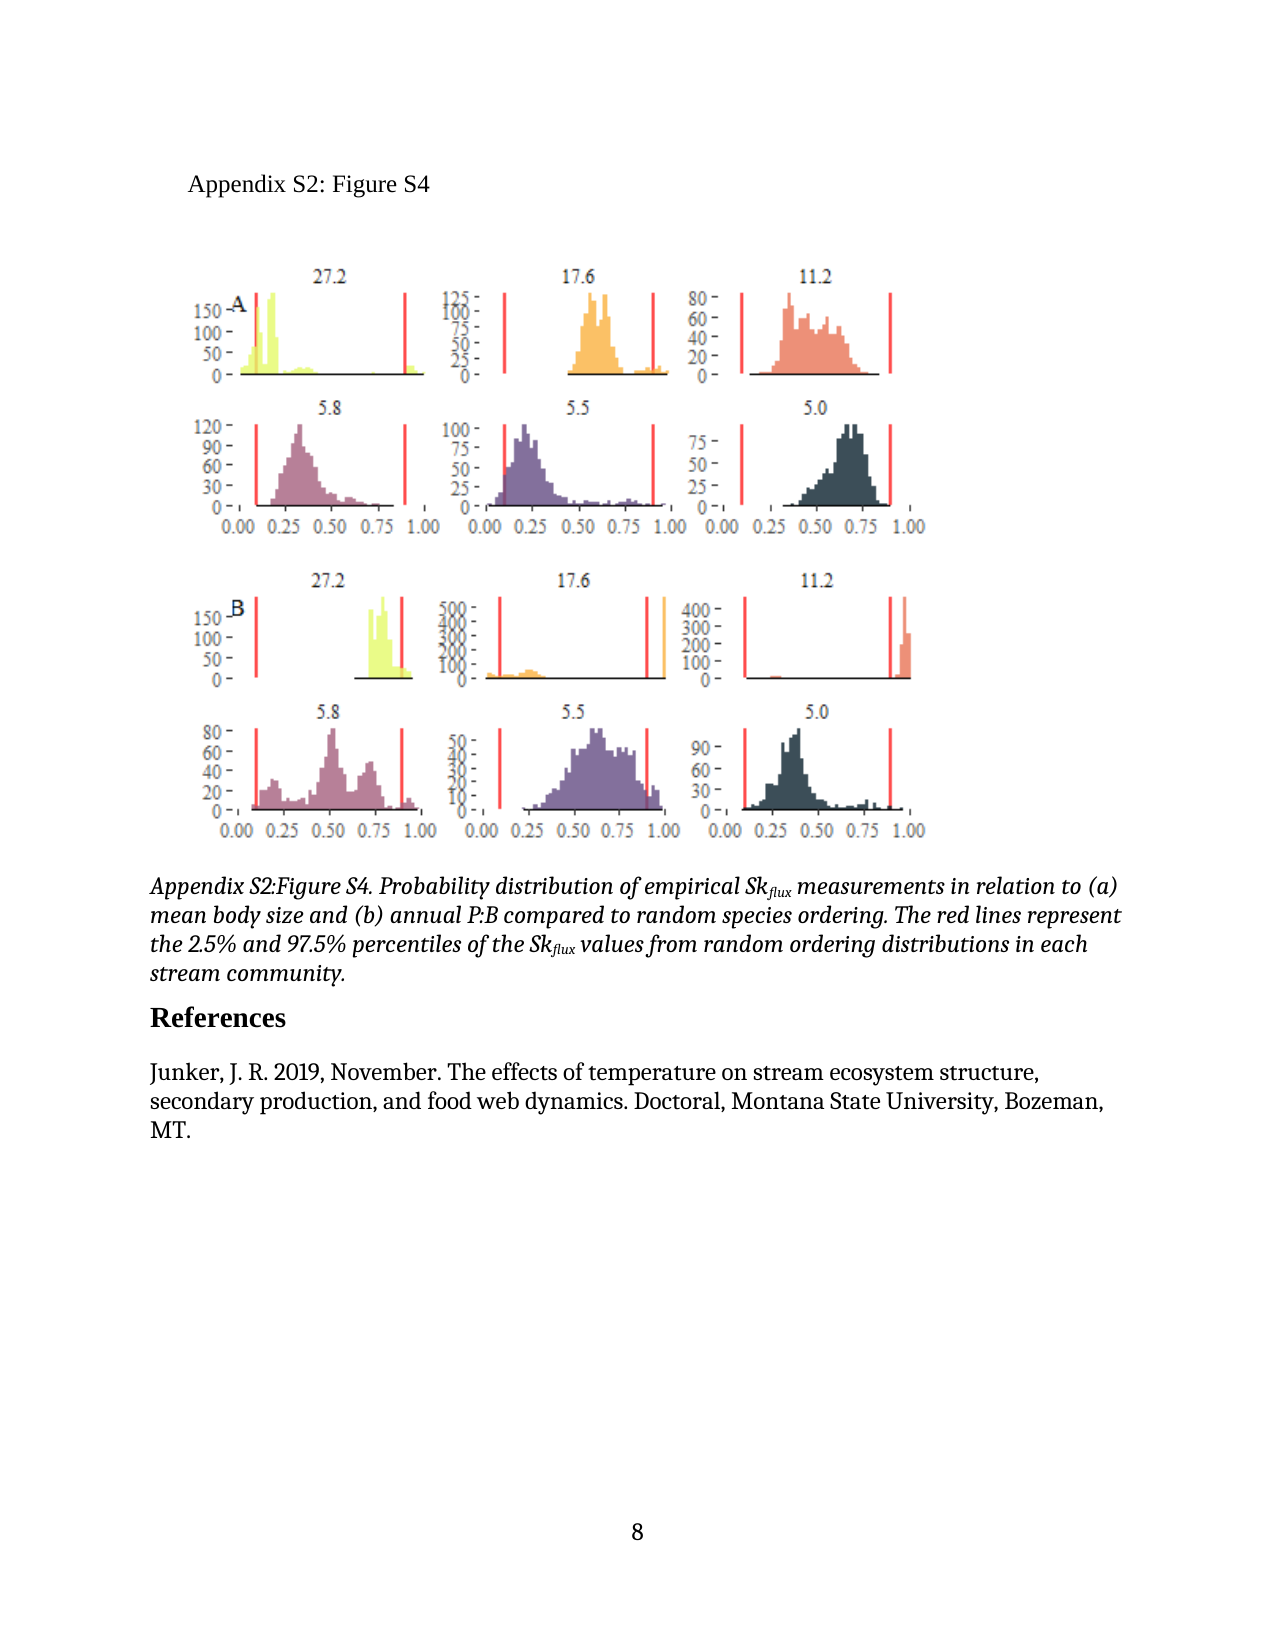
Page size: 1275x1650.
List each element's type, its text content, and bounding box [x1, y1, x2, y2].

subtitle References [150, 1000, 1125, 1033]
text Appendix S2: Figure S4 [150, 169, 1125, 197]
picture [168, 245, 927, 852]
text Junker, J. R. 2019, November. The effects of temperature on stream ecosystem structure, secondary production, and food web dynamics. Doctoral, Montana State University, Bozeman, MT. [150, 1058, 1125, 1144]
text Appendix S2:Figure S4. Probability distribution of empirical Skflux measurements in relation to (a) mean body size and (b) annual P:B compared to random species ordering. The red lines represent the 2.5% and 97.5% percentiles of the Skflux values from random ordering distributions in each stream community. [150, 872, 1125, 987]
